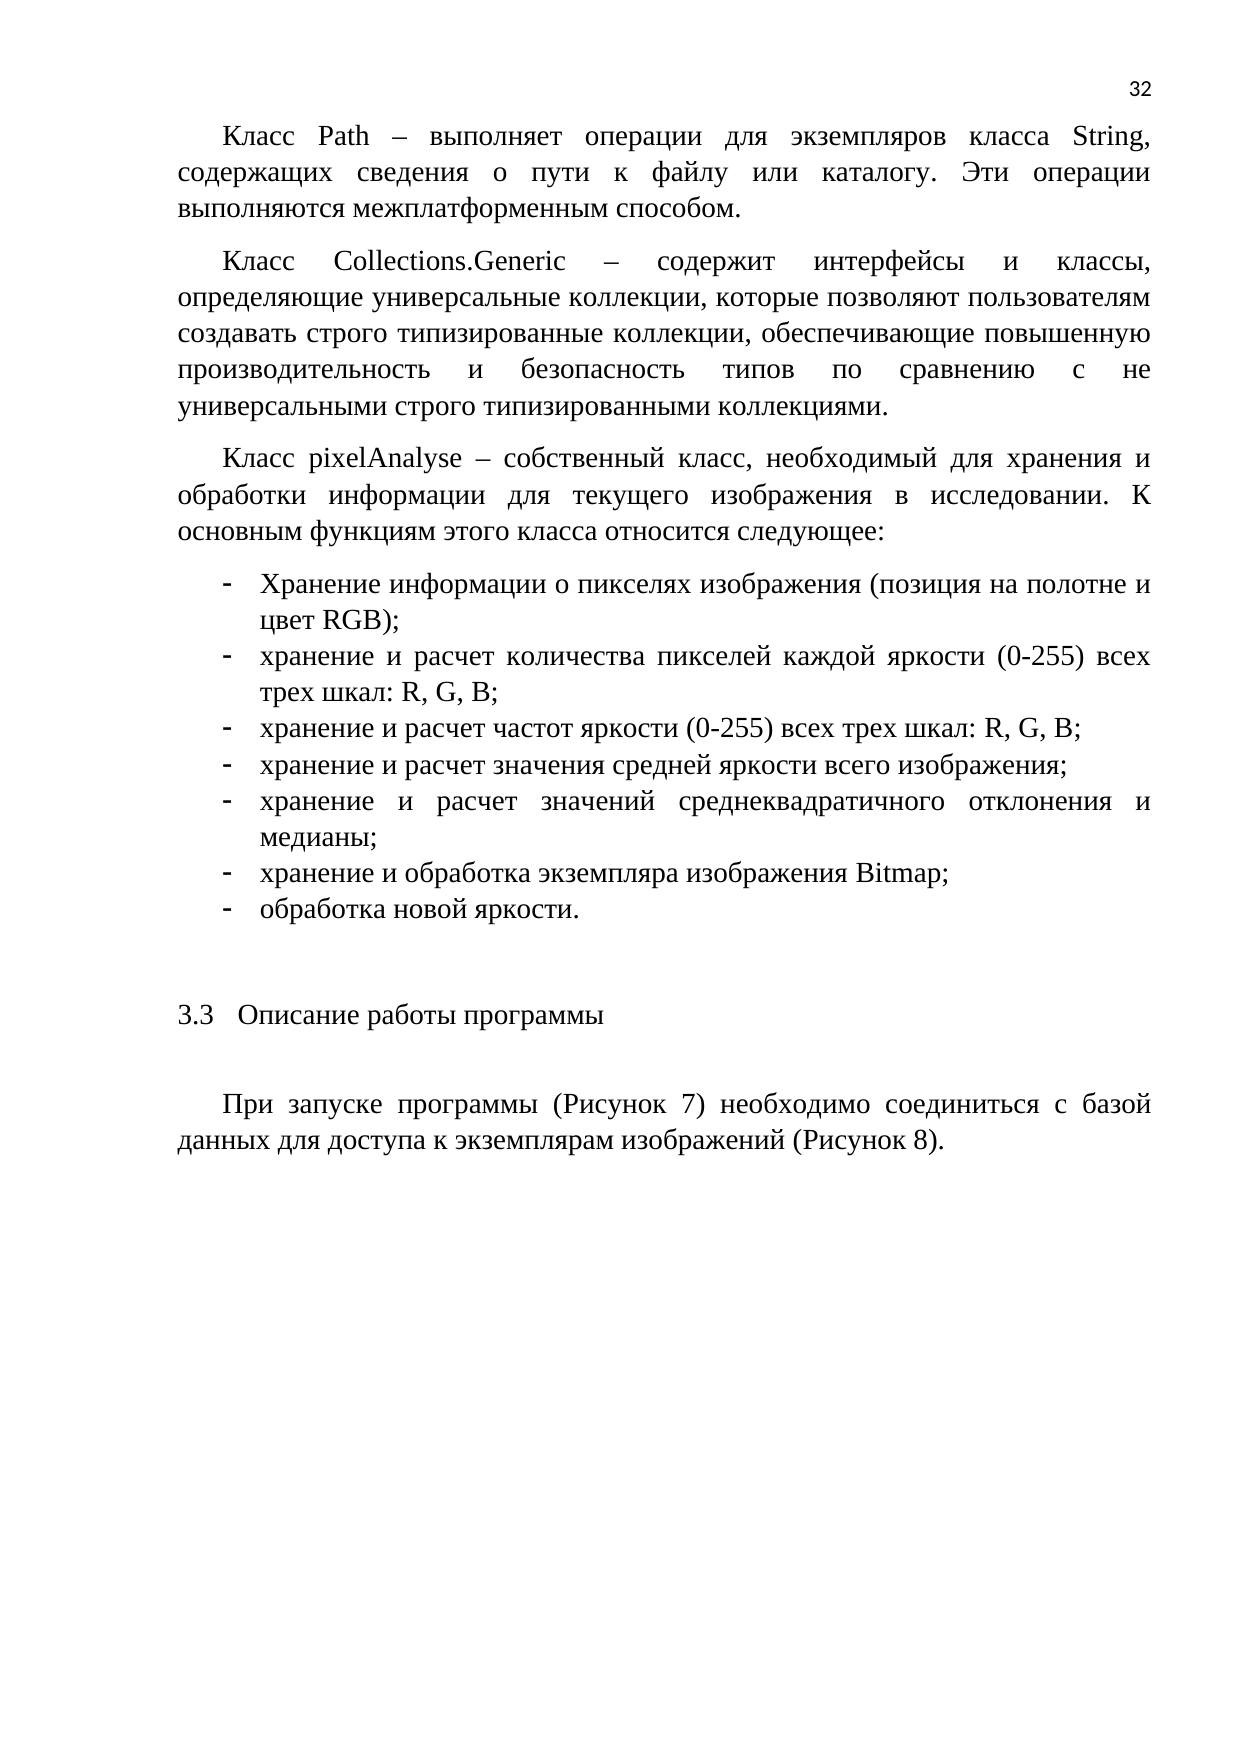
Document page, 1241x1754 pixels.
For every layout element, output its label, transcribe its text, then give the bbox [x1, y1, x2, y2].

list хранение и обработка экземпляра изображения Bitmap; [222, 855, 1152, 889]
list хранение и расчет значений среднеквадратичного отклонения и медианы; [222, 783, 1152, 853]
list хранение и расчет количества пикселей каждой яркости (0-255) всех трех шкал: R, G, B; [222, 638, 1152, 708]
text Класс Collections.Generic – содержит интерфейсы и классы, определяющие универсальные коллекции, которые позволяют пользователям создавать строго типизированные коллекции, обеспечивающие повышенную производительность и безопасность типов по сравнению с не универсальными строго типизированными коллекциями. [177, 243, 1152, 421]
list обработка новой яркости. [222, 892, 1152, 925]
text При запуске программы (Рисунок 7) необходимо соединиться с базой данных для доступа к экземплярам изображений (Рисунок 8). [177, 1086, 1152, 1156]
list Хранение информации о пикселях изображения (позиция на полотне и цвет RGB); [222, 566, 1152, 636]
text Класс Path – выполняет операции для экземпляров класса String, содержащих сведения о пути к файлу или каталогу. Эти операции выполняются межплатформенным способом. [177, 118, 1152, 224]
subtitle Описание работы программы [177, 997, 1152, 1031]
list хранение и расчет значения средней яркости всего изображения; [222, 747, 1152, 780]
list хранение и расчет частот яркости (0-255) всех трех шкал: R, G, B; [222, 711, 1152, 744]
text Класс pixelAnalyse – собственный класс, необходимый для хранения и обработки информации для текущего изображения в исследовании. К основным функциям этого класса относится следующее: [177, 441, 1152, 546]
